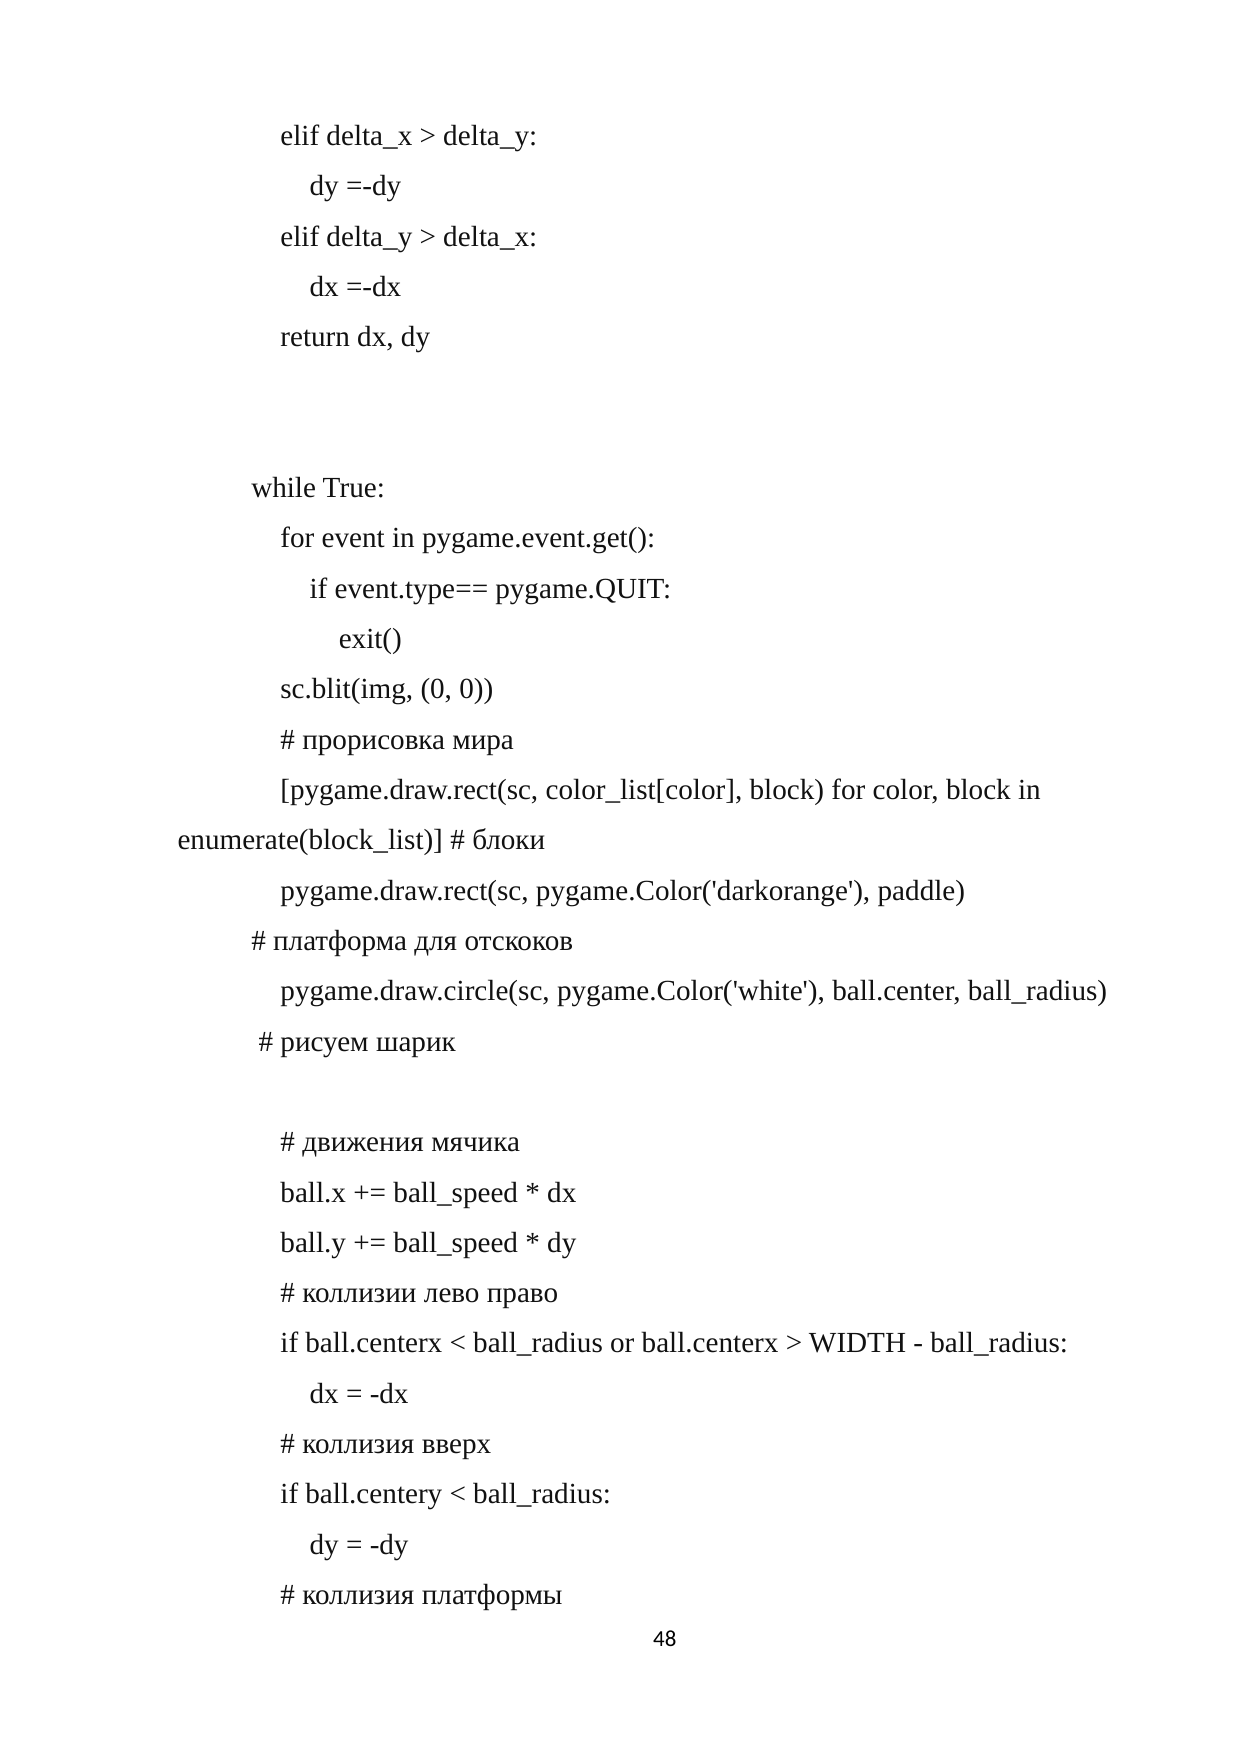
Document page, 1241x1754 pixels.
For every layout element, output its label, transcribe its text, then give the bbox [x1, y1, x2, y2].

text if ball.centerx < ball_radius or ball.centerx > WIDTH - ball_radius: [177, 1326, 1152, 1359]
text elif delta_y > delta_x: [177, 219, 1152, 252]
text dy = -dy [177, 1527, 1152, 1560]
text elif delta_x > delta_y: [177, 118, 1152, 152]
text for event in pygame.event.get(): [177, 521, 1152, 554]
text ball.x += ball_speed * dx [177, 1175, 1152, 1208]
text exit() [177, 621, 1152, 655]
text # движения мячика [177, 1124, 1152, 1158]
text dx = -dx [177, 1376, 1152, 1409]
text # коллизия вверх [177, 1426, 1152, 1460]
text pygame.draw.rect(sc, pygame.Color('darkorange'), paddle) [177, 873, 1152, 906]
text dx =-dx [177, 269, 1152, 303]
text # коллизии лево право [177, 1275, 1152, 1309]
text # рисуем шарик [177, 1024, 1152, 1057]
text # коллизия платформы [177, 1577, 1152, 1611]
text pygame.draw.circle(sc, pygame.Color('white'), ball.center, ball_radius) [177, 973, 1152, 1007]
text # платформа для отскоков [177, 923, 1152, 957]
text [pygame.draw.rect(sc, color_list[color], block) for color, block in enumerate(block_list)] # блоки [177, 772, 1152, 856]
text if ball.centery < ball_radius: [177, 1477, 1152, 1510]
text return dx, dy [177, 319, 1152, 353]
text dy =-dy [177, 168, 1152, 202]
text sc.blit(img, (0, 0)) [177, 672, 1152, 705]
text ball.y += ball_speed * dy [177, 1225, 1152, 1258]
text # прорисовка мира [177, 722, 1152, 755]
text if event.type== pygame.QUIT: [177, 571, 1152, 604]
text while True: [177, 470, 1152, 504]
